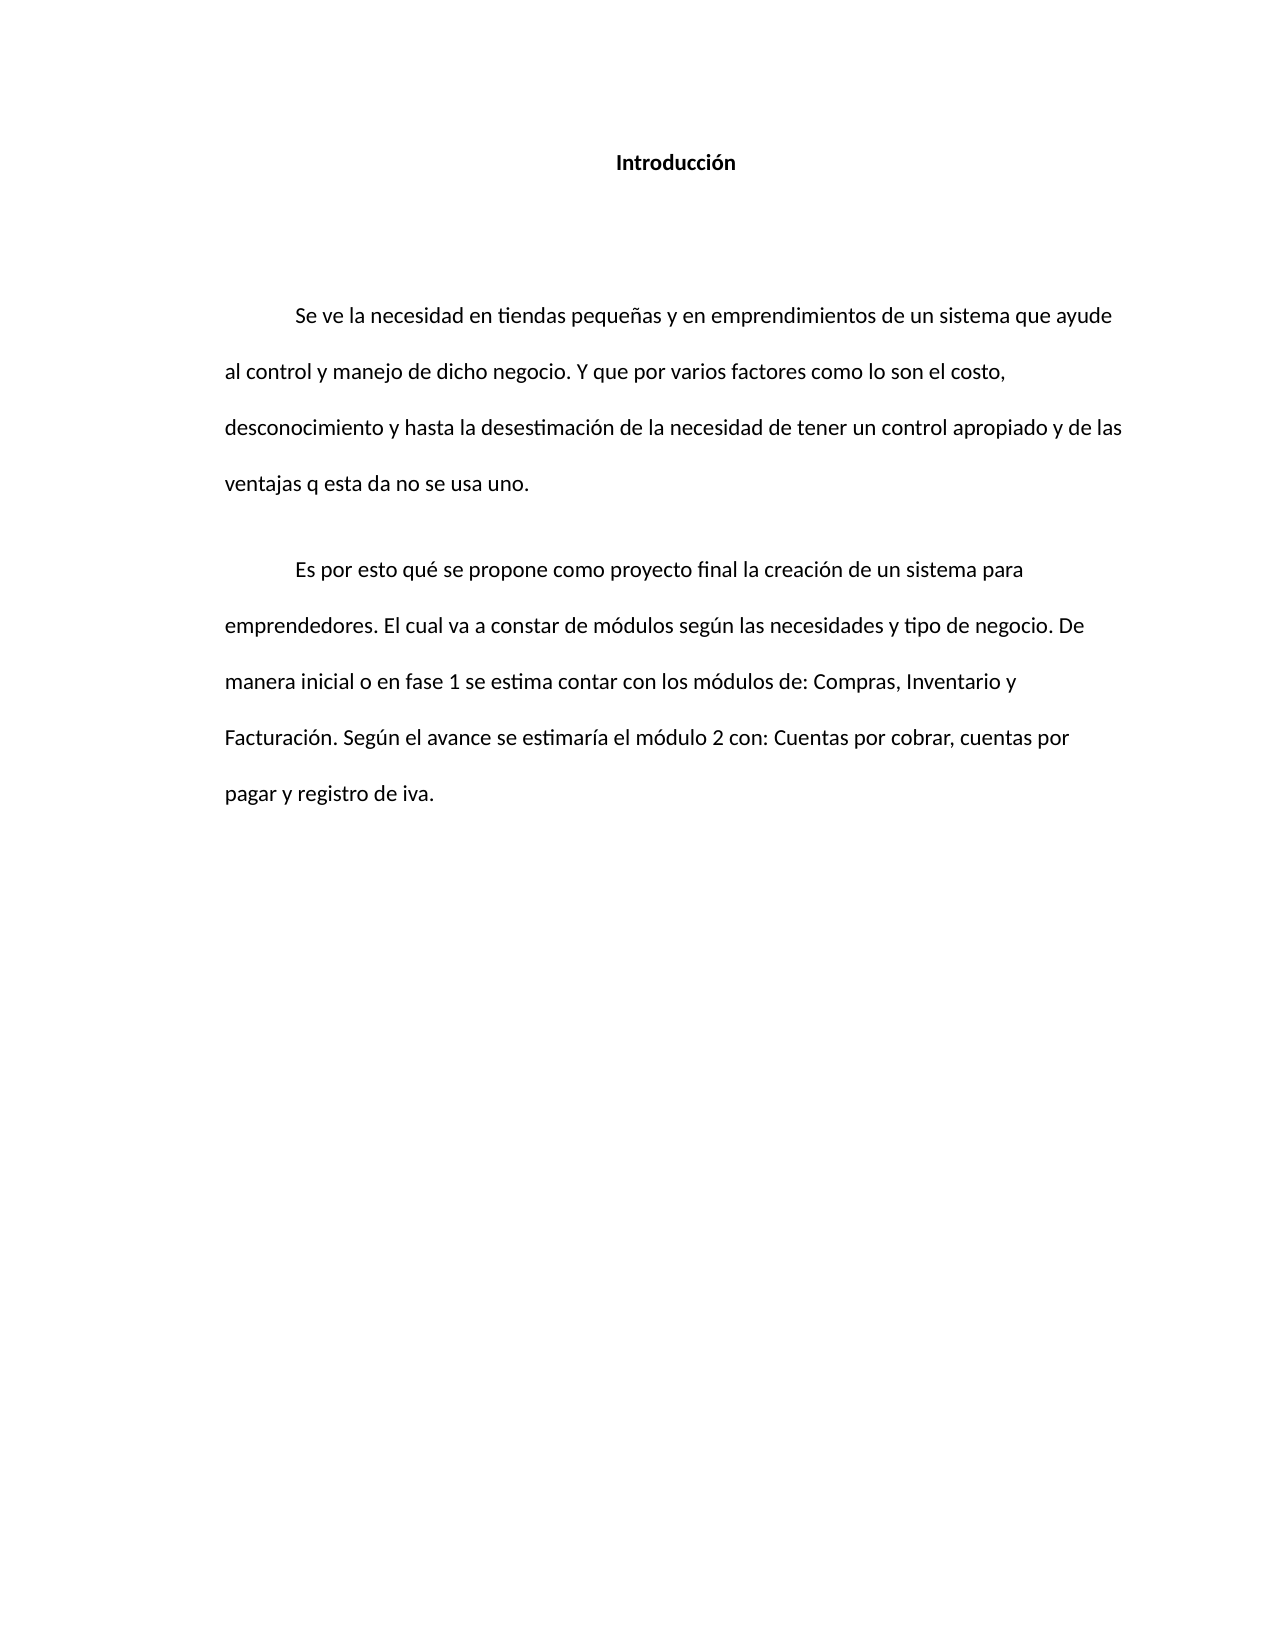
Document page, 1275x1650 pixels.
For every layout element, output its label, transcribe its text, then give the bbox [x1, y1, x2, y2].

text Es por esto qué se propone como proyecto final la creación de un sistema para emprendedores. El cual va a constar de módulos según las necesidades y tipo de negocio. De manera inicial o en fase 1 se estima contar con los módulos de: Compras, Inventario y Facturación. Según el avance se estimaría el módulo 2 con: Cuentas por cobrar, cuentas por pagar y registro de iva. [224, 555, 1127, 807]
subtitle Introducción [224, 148, 1127, 176]
text Se ve la necesidad en tiendas pequeñas y en emprendimientos de un sistema que ayude al control y manejo de dicho negocio. Y que por varios factores como lo son el costo, desconocimiento y hasta la desestimación de la necesidad de tener un control apropiado y de las ventajas q esta da no se usa uno. [224, 301, 1127, 498]
